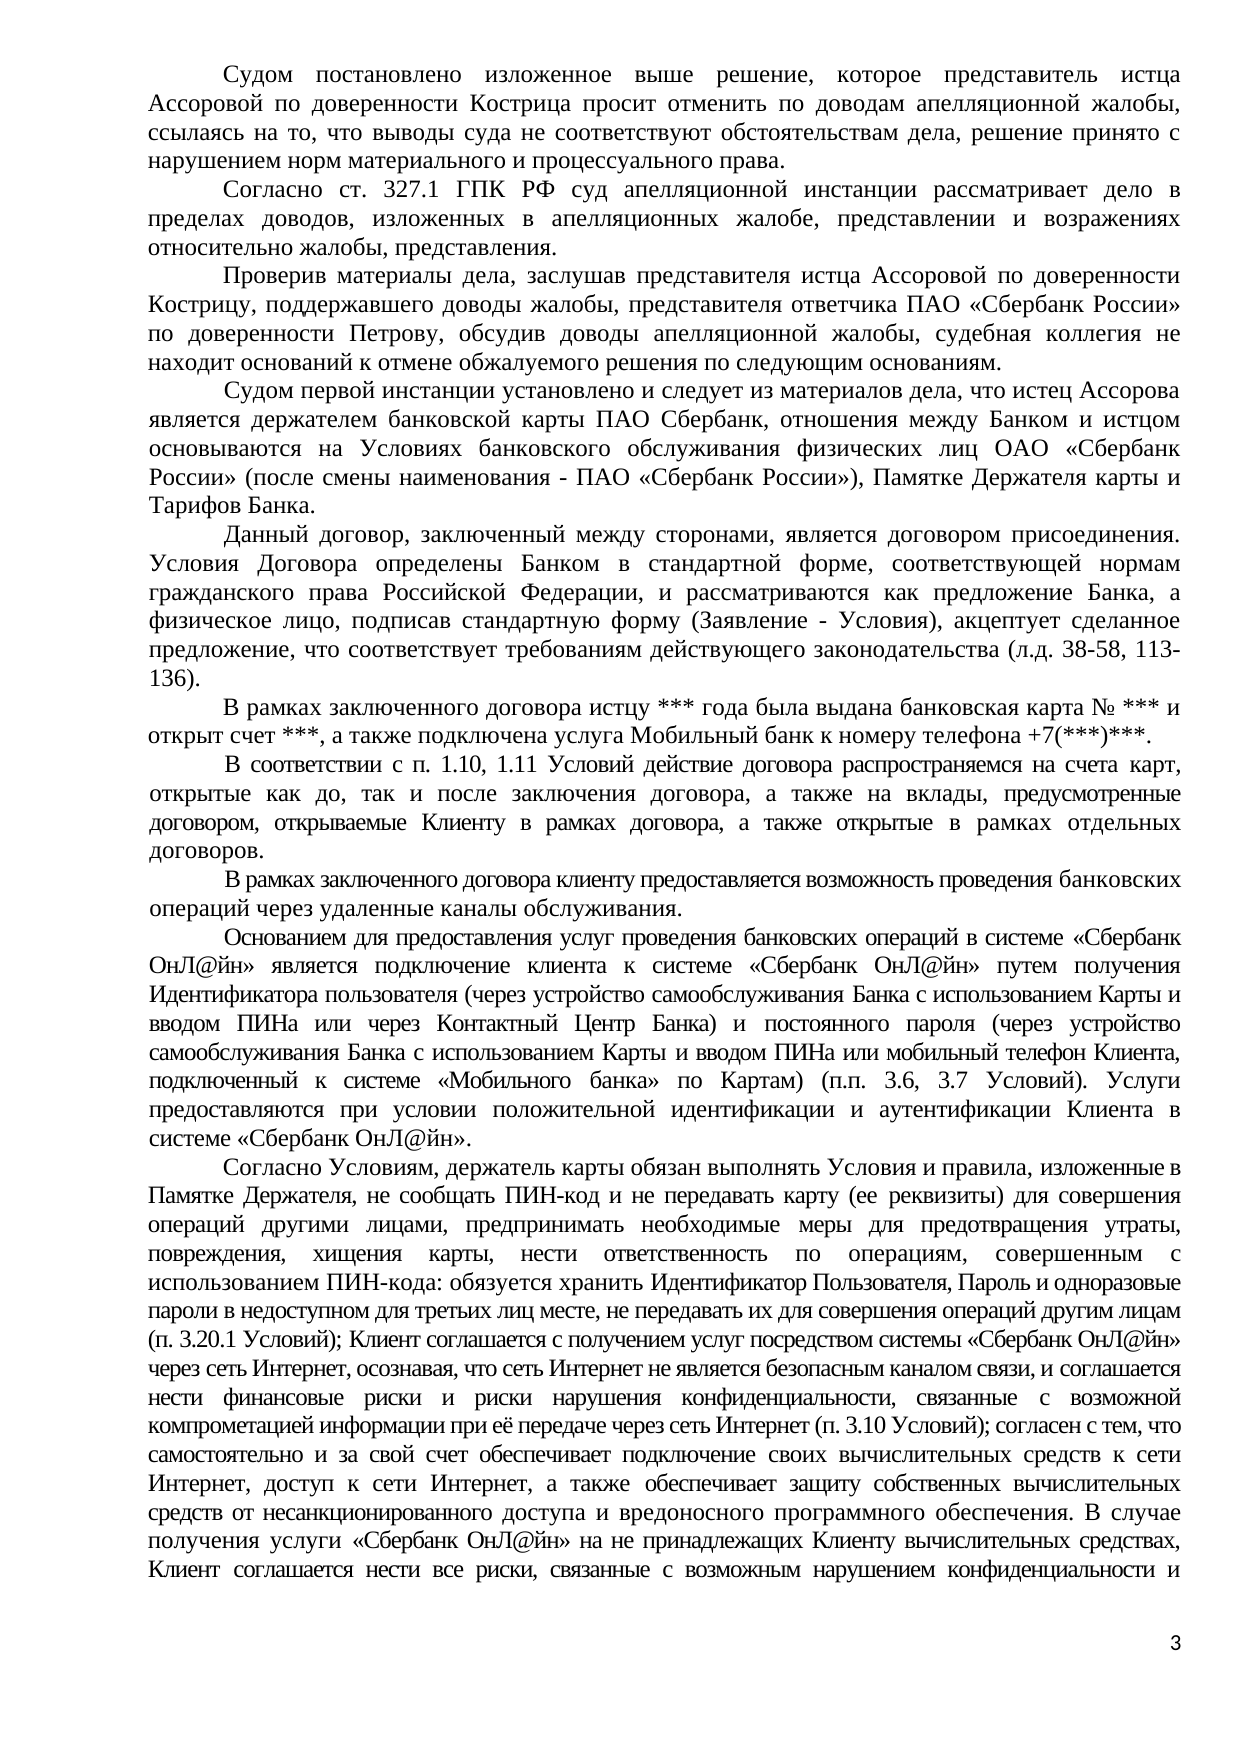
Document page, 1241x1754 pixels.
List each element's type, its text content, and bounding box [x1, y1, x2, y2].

text В рамках заключенного договора истцу *** года была выдана банковская карта № *** и открыт счет ***, а также подключена услуга Мобильный банк к номеру телефона +7(***)***. [148, 692, 1181, 749]
text Основанием для предоставления услуг проведения банковских операций в системе «Сбербанк ОнЛ@йн» является подключение клиента к системе «Сбербанк ОнЛ@йн» путем получения Идентификатора пользователя (через устройство самообслуживания Банка с использованием Карты и вводом ПИНа или через Контактный Центр Банка) и постоянного пароля (через устройство самообслуживания Банка с использованием Карты и вводом ПИНа или мобильный телефон Клиента, подключенный к системе «Мобильного банка» по Картам) (п.п. 3.6, 3.7 Условий). Услуги предоставляются при условии положительной идентификации и аутентификации Клиента в системе «Сбербанк ОнЛ@йн». [148, 922, 1181, 1152]
text Судом постановлено изложенное выше решение, которое представитель истца Ассоровой по доверенности Кострица просит отменить по доводам апелляционной жалобы, ссылаясь на то, что выводы суда не соответствуют обстоятельствам дела, решение принято с нарушением норм материального и процессуального права. [148, 59, 1181, 174]
text Судом первой инстанции установлено и следует из материалов дела, что истец Ассорова является держателем банковской карты ПАО Сбербанк, отношения между Банком и истцом основываются на Условиях банковского обслуживания физических лиц ОАО «Сбербанк России» (после смены наименования - ПАО «Сбербанк России»), Памятке Держателя карты и Тарифов Банка. [148, 375, 1181, 519]
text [148, 1152, 1181, 1583]
text Данный договор, заключенный между сторонами, является договором присоединения. Условия Договора определены Банком в стандартной форме, соответствующей нормам гражданского права Российской Федерации, и рассматриваются как предложение Банка, а физическое лицо, подписав стандартную форму (Заявление - Условия), акцептует сделанное предложение, что соответствует требованиям действующего законодательства (л.д. 38-58, 113-136). [148, 519, 1181, 692]
text В соответствии с п. 1.10, 1.11 Условий действие договора распространяемся на счета карт, открытые как до, так и после заключения договора, а также на вклады, предусмотренные договором, открываемые Клиенту в рамках договора, а также открытые в рамках отдельных договоров. [149, 749, 1181, 864]
text В рамках заключенного договора клиенту предоставляется возможность проведения банковских операций через удаленные каналы обслуживания. [149, 864, 1181, 922]
text Проверив материалы дела, заслушав представителя истца Ассоровой по доверенности Кострицу, поддержавшего доводы жалобы, представителя ответчика ПАО «Сбербанк России» по доверенности Петрову, обсудив доводы апелляционной жалобы, судебная коллегия не находит оснований к отмене обжалуемого решения по следующим основаниям. [148, 260, 1181, 375]
text Согласно ст. 327.1 ГПК РФ суд апелляционной инстанции рассматривает дело в пределах доводов, изложенных в апелляционных жалобе, представлении и возражениях относительно жалобы, представления. [148, 174, 1181, 260]
